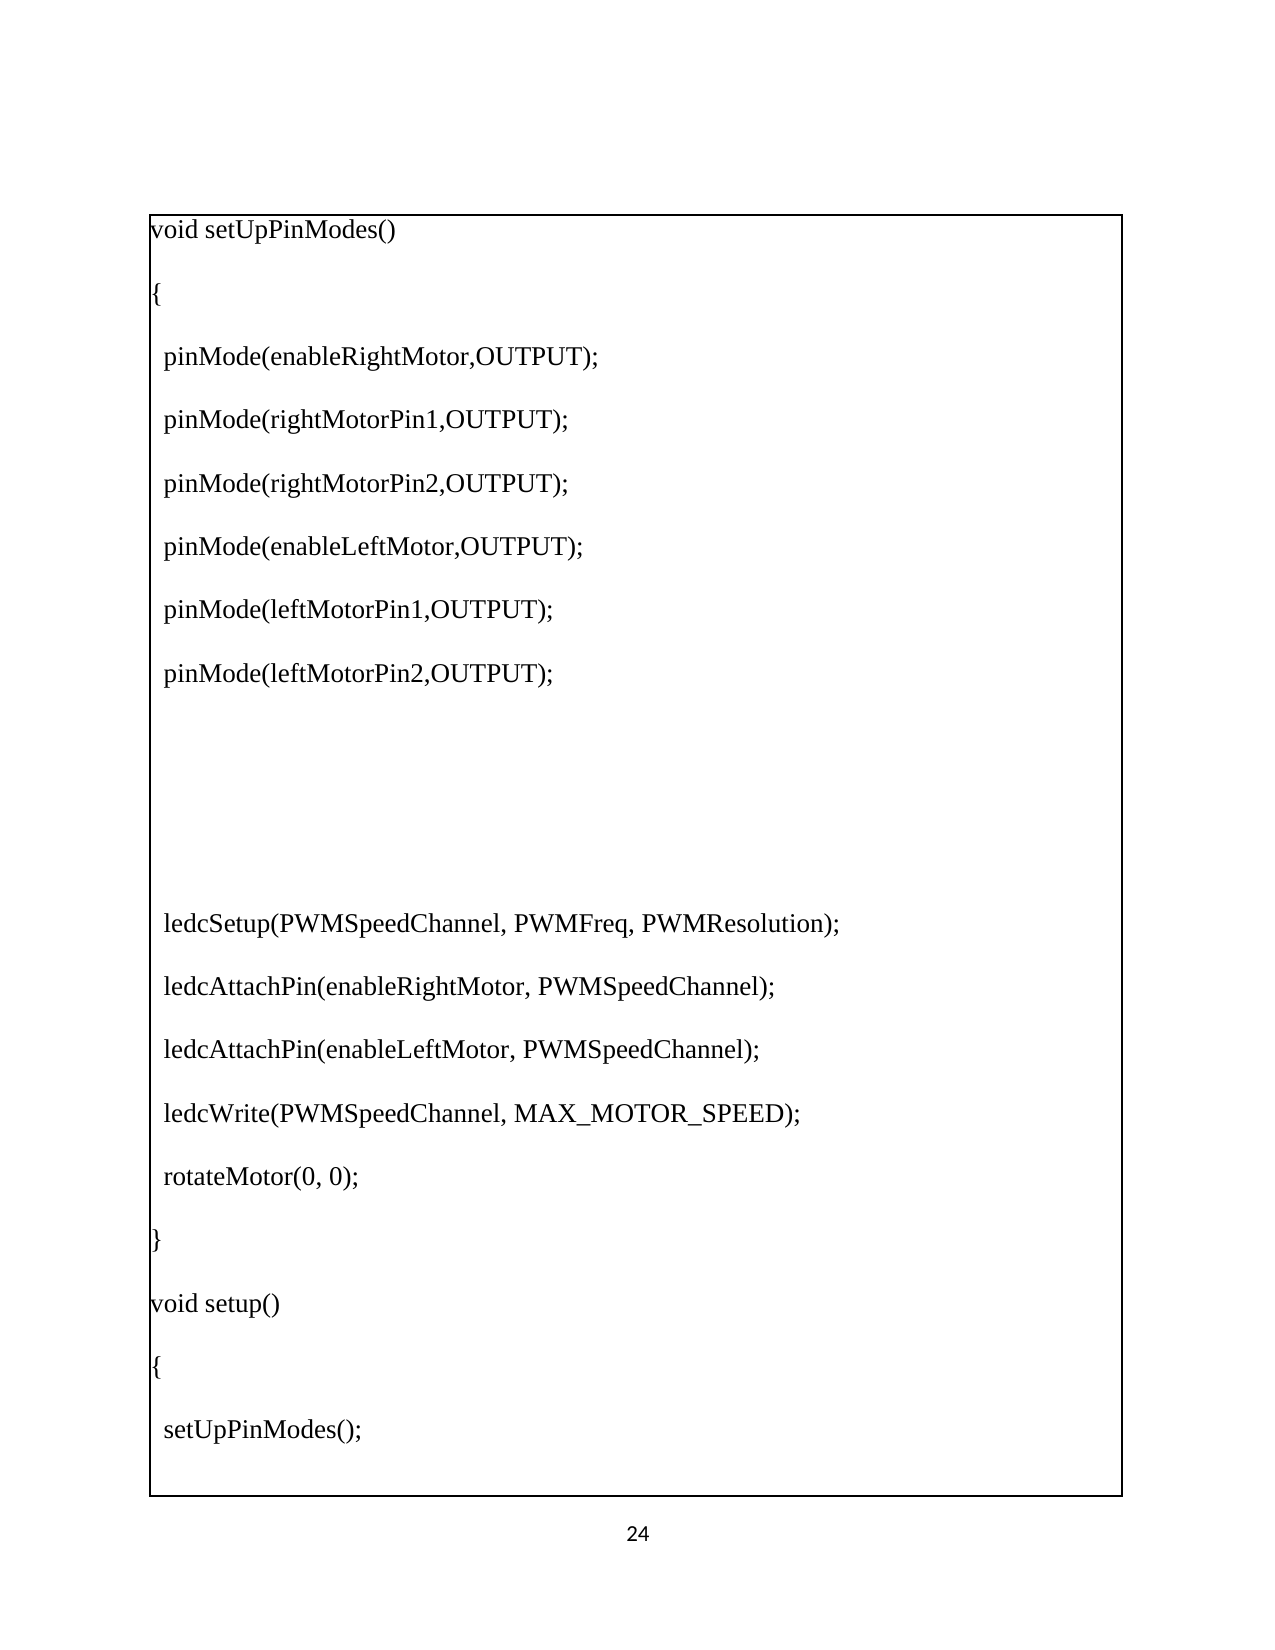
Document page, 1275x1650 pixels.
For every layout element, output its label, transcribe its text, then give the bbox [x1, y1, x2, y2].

text pinMode(leftMotorPin2,OUTPUT); [150, 657, 1125, 688]
text pinMode(enableRightMotor,OUTPUT); [150, 340, 1125, 371]
text ledcSetup(PWMSpeedChannel, PWMFreq, PWMResolution); [150, 907, 1125, 938]
text setUpPinModes(); [150, 1413, 1125, 1445]
text ledcWrite(PWMSpeedChannel, MAX_MOTOR_SPEED); [150, 1097, 1125, 1128]
text { [150, 277, 1125, 308]
text pinMode(leftMotorPin1,OUTPUT); [150, 593, 1125, 624]
text rotateMotor(0, 0); [150, 1160, 1125, 1191]
text void setUpPinModes() [150, 213, 1125, 244]
text ledcAttachPin(enableRightMotor, PWMSpeedChannel); [150, 970, 1125, 1001]
text ledcAttachPin(enableLeftMotor, PWMSpeedChannel); [150, 1033, 1125, 1065]
text pinMode(enableLeftMotor,OUTPUT); [150, 530, 1125, 561]
text { [150, 1350, 1125, 1381]
text pinMode(rightMotorPin1,OUTPUT); [150, 403, 1125, 434]
text pinMode(rightMotorPin2,OUTPUT); [150, 467, 1125, 498]
text } [150, 1223, 1125, 1255]
text void setup() [150, 1287, 1125, 1318]
